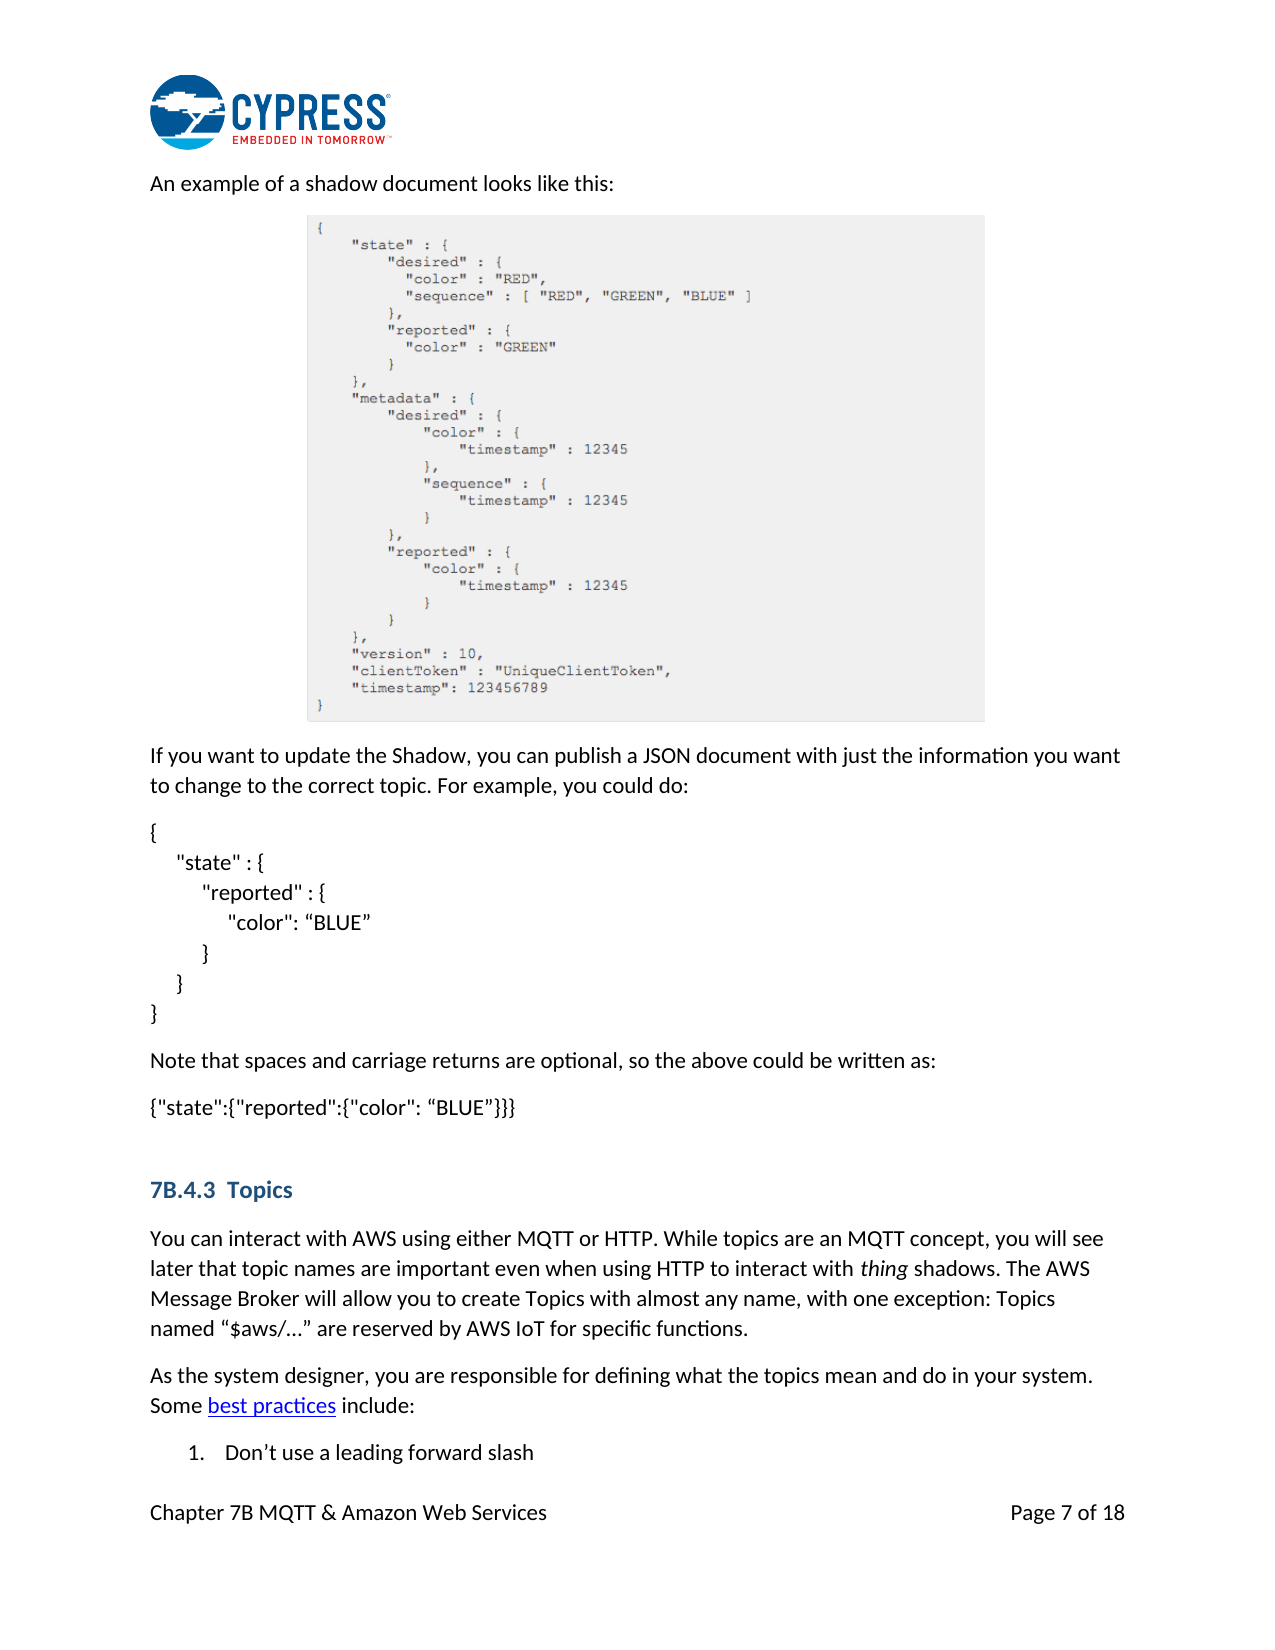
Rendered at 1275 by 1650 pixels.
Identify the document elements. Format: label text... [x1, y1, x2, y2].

text Note that spaces and carriage returns are optional, so the above could be written as: [150, 1046, 1125, 1074]
list Don’t use a leading forward slash [187, 1438, 1125, 1466]
text { [150, 818, 1125, 846]
text {"state":{"reported":{"color": “BLUE”}}} [150, 1093, 1125, 1121]
text You can interact with AWS using either MQTT or HTTP. While topics are an MQTT concept, you will see later that topic names are important even when using HTTP to interact with thing shadows. The AWS Message Broker will allow you to create Topics with almost any name, with one exception: Topics named “$aws/…” are reserved by AWS IoT for specific functions. [150, 1224, 1125, 1342]
text "state" : { [150, 848, 1125, 876]
picture [150, 75, 392, 150]
subtitle Topics [150, 1174, 1125, 1204]
picture [290, 215, 985, 722]
text } [150, 939, 1125, 967]
text As the system designer, you are responsible for defining what the topics mean and do in your system. Some best practices include: [150, 1361, 1125, 1419]
text If you want to update the Shadow, you can publish a JSON document with just the information you want to change to the correct topic. For example, you could do: [150, 741, 1125, 799]
text "color": “BLUE” [150, 908, 1125, 936]
text An example of a shadow document looks like this: [150, 169, 1125, 197]
text } [150, 969, 1125, 997]
text "reported" : { [150, 878, 1125, 906]
text } [150, 999, 1125, 1027]
